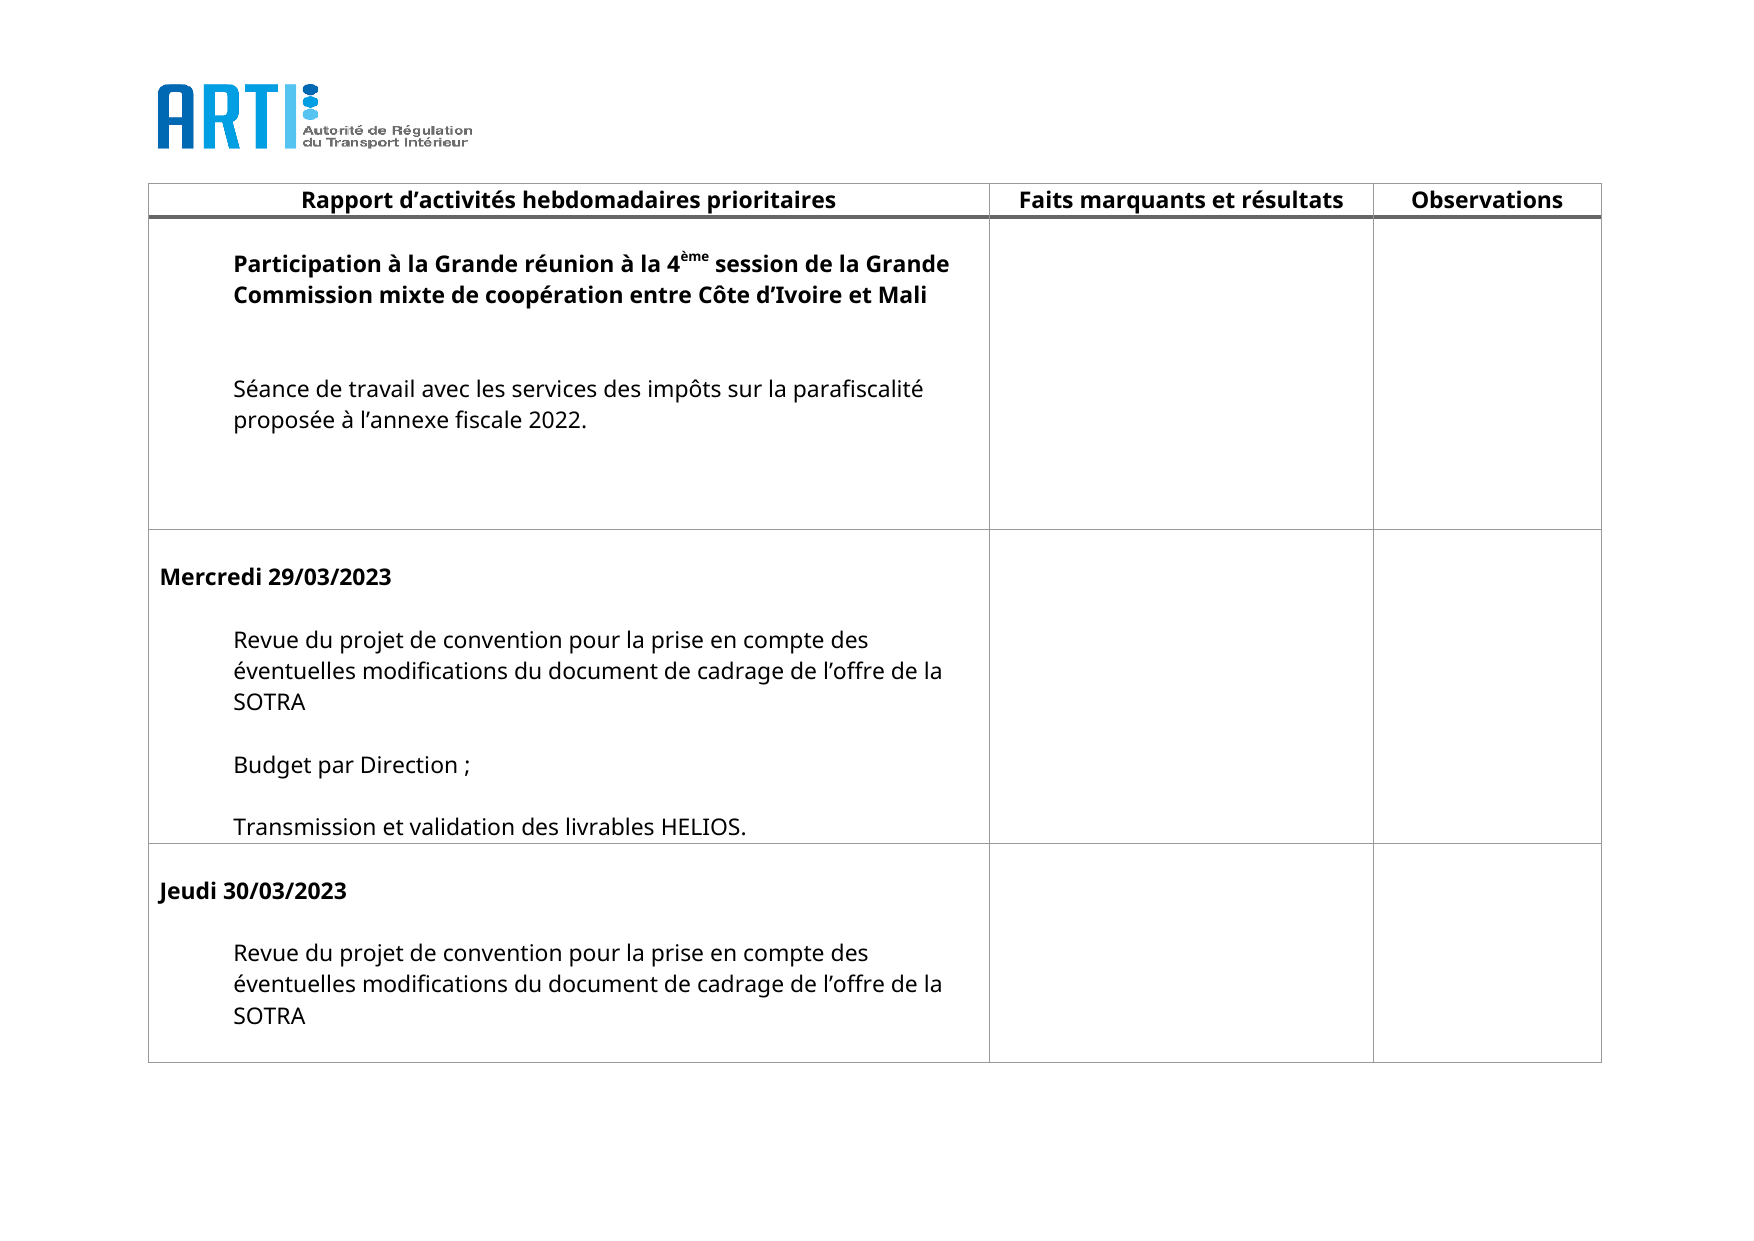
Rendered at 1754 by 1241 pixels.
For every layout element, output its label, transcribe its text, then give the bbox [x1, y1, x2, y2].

table_cell [1374, 844, 1601, 1062]
picture [147, 73, 476, 155]
table_header Faits marquants et résultats [990, 184, 1373, 215]
table_cell [990, 844, 1373, 1062]
table_header Rapport d’activités hebdomadaires prioritaires [149, 184, 989, 215]
table_cell Mercredi 29/03/2023 Revue du projet de convention pour la prise en compte des éventuelles modifications du document de cadrage de l’offre de la SOTRA Budget par Direction ; Transmission et validation des livrables HELIOS. [149, 530, 989, 842]
table_cell [990, 219, 1373, 529]
table_cell [1374, 530, 1601, 842]
table_cell [1374, 219, 1601, 529]
table_header Observations [1374, 184, 1601, 215]
table_cell [990, 530, 1373, 842]
